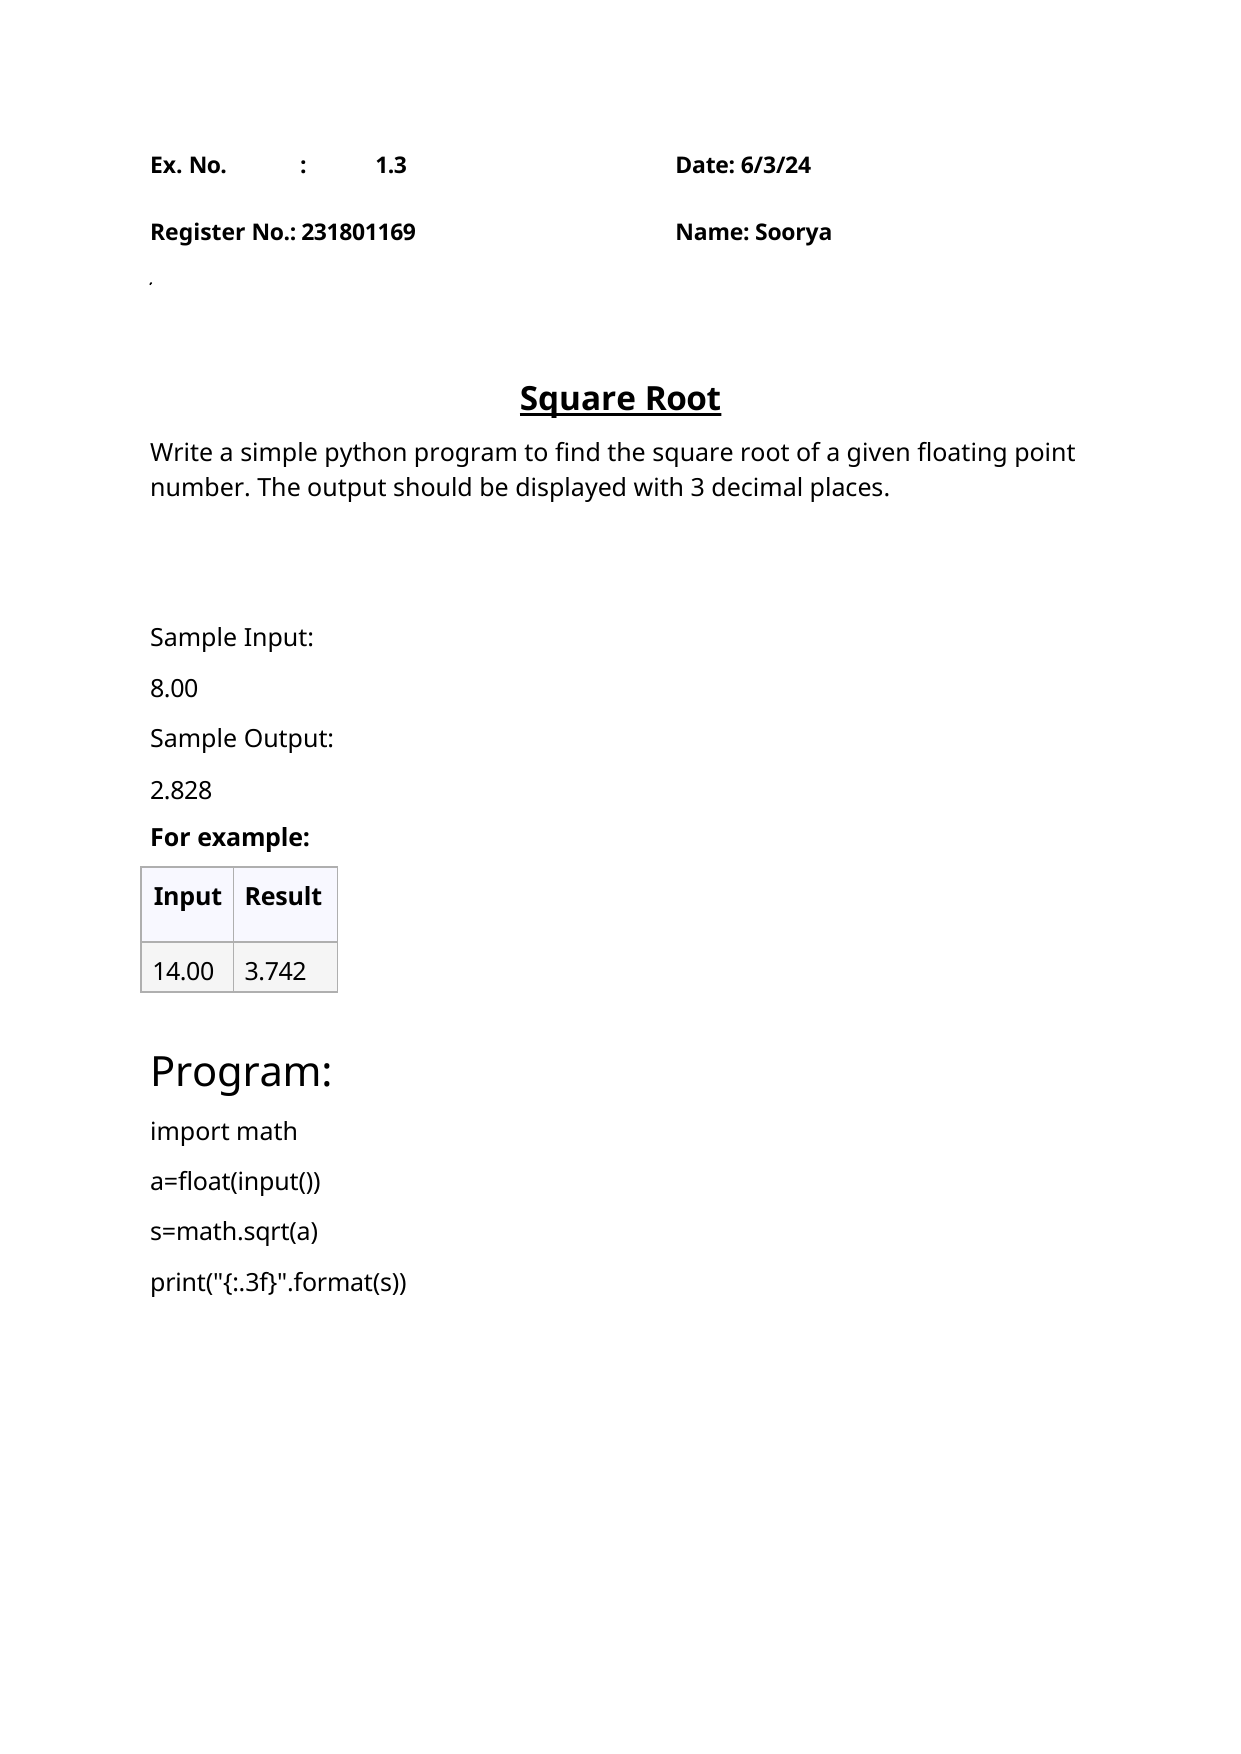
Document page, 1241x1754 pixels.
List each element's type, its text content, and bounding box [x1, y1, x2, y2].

text Ex. No. : 1.3 Date: 6/3/24 [150, 149, 1211, 180]
table_header Input [142, 868, 233, 941]
text Sample Input: 8.00 [150, 620, 331, 704]
text For example: [150, 824, 1211, 852]
table_header Result [234, 868, 337, 941]
subtitle Square Root [129, 375, 1112, 421]
subtitle Program: [150, 1042, 1211, 1099]
text Register No.: 231801169 Name: Soorya [150, 216, 1211, 247]
text Sample Output: 2.828 [150, 721, 391, 806]
text Write a simple python program to find the square root of a given floating point number. The output should be displayed with 3 decimal places. [150, 434, 1153, 504]
text import math a=float(input()) s=math.sqrt(a) print("{:.3f}".format(s)) [150, 1113, 467, 1298]
table_cell 3.742 [234, 943, 337, 991]
table_cell 14.00 [142, 943, 233, 991]
